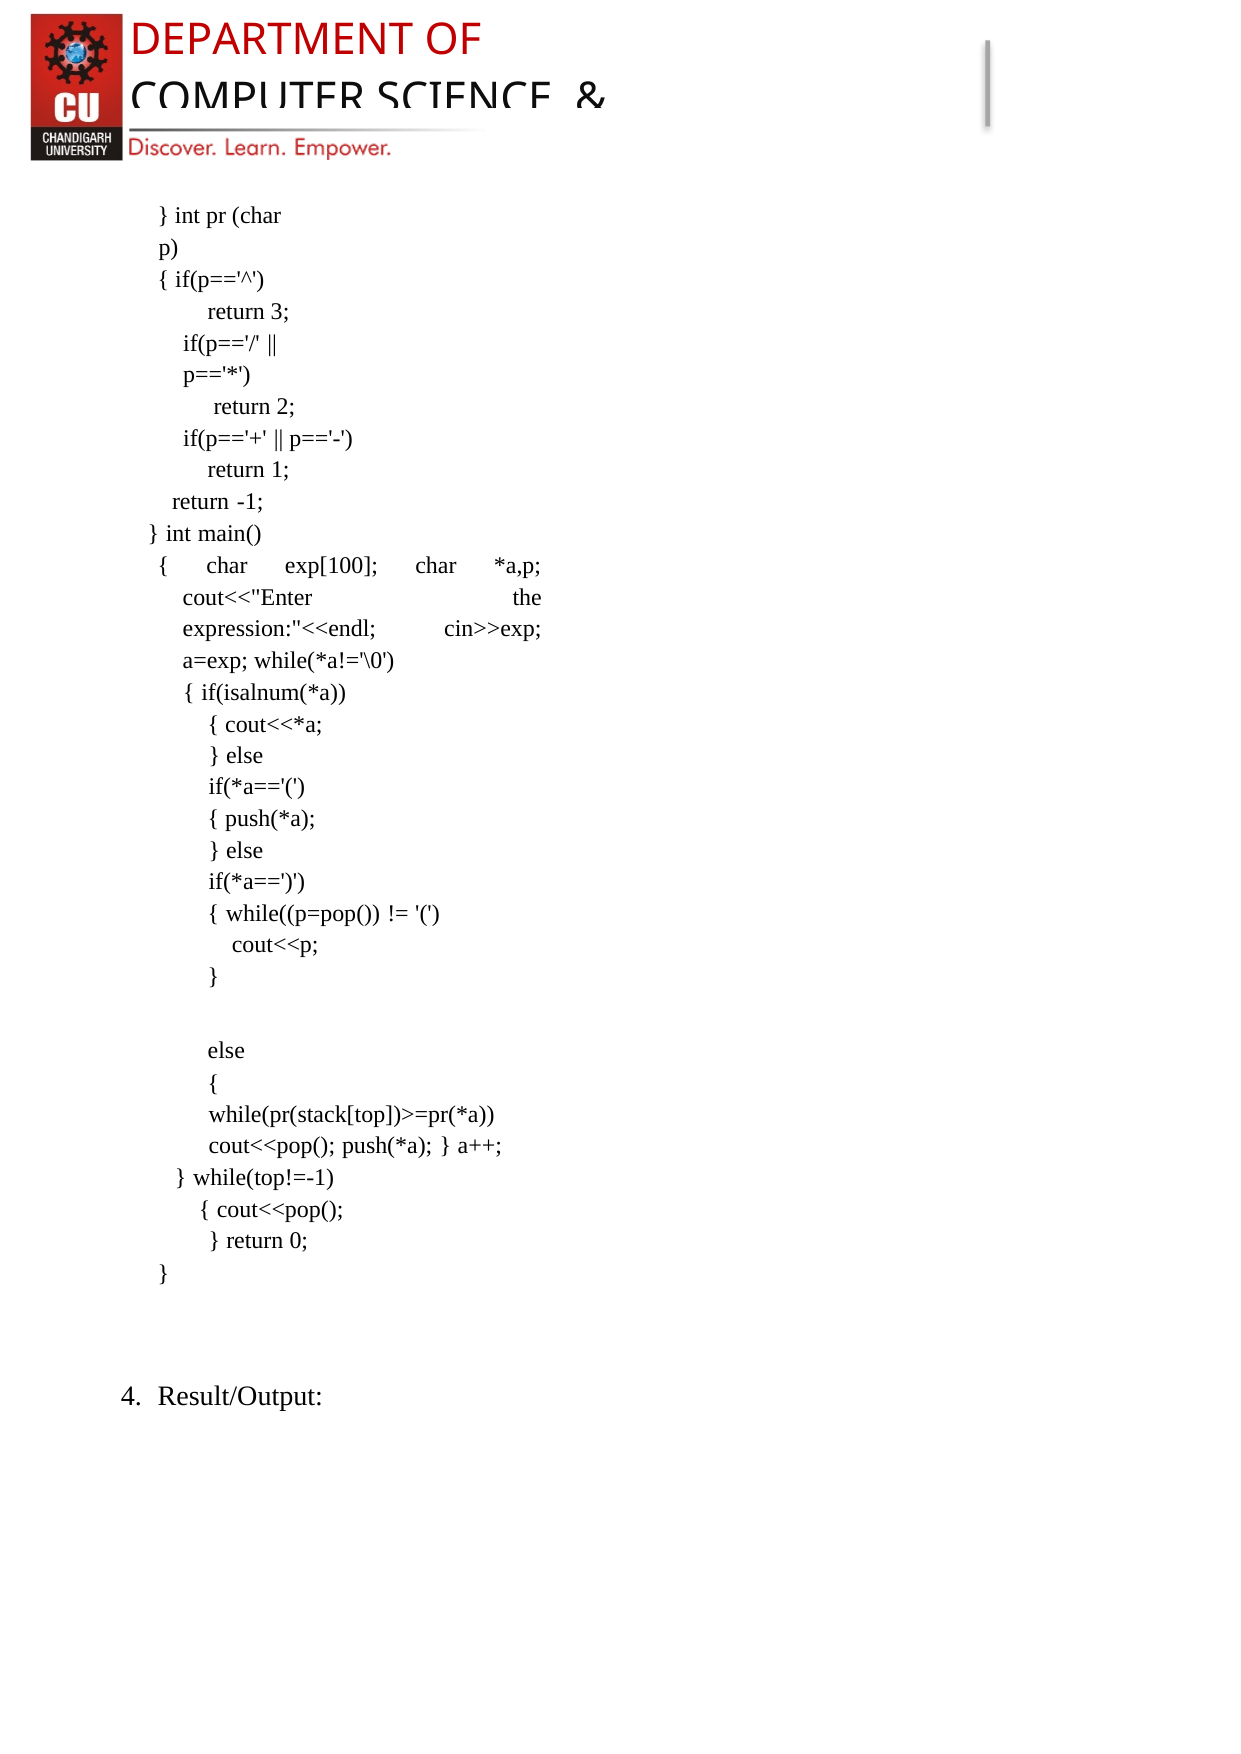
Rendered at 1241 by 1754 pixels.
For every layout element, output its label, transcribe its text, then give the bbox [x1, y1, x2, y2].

text { while(pr(stack[top])>=pr(*a)) cout<<pop(); push(*a); } a++; [207, 1069, 513, 1159]
text } [207, 962, 1165, 990]
text } while(top!=-1) [75, 1163, 334, 1191]
text return 3; if(p=='/' || p=='*') [183, 297, 342, 388]
text } [157, 1259, 1165, 1286]
picture [30, 13, 518, 161]
text { push(*a); } else if(*a==')') [207, 804, 329, 894]
text { char exp[100]; char *a,p; cout<<"Enter the expression:"<<endl; cin>>exp; a=exp; while(*a!='\0') [157, 551, 541, 674]
text } int main() [75, 519, 261, 547]
text { cout<<pop(); [75, 1195, 343, 1223]
text else [207, 1037, 1165, 1064]
text { if(p=='^') [157, 265, 1165, 292]
text { cout<<*a; } else if(*a=='(') [207, 710, 331, 800]
text } int pr (char p) [157, 201, 288, 260]
text } return 0; [208, 1227, 1165, 1254]
text return 2; if(p=='+' || p=='-') [183, 392, 353, 451]
text return -1; [75, 487, 263, 515]
text return 1; [207, 455, 1165, 483]
text { if(isalnum(*a)) [183, 678, 1165, 706]
text { while((p=pop()) != '(') cout<<p; [207, 899, 513, 958]
list Result/Output: [121, 1379, 1165, 1412]
